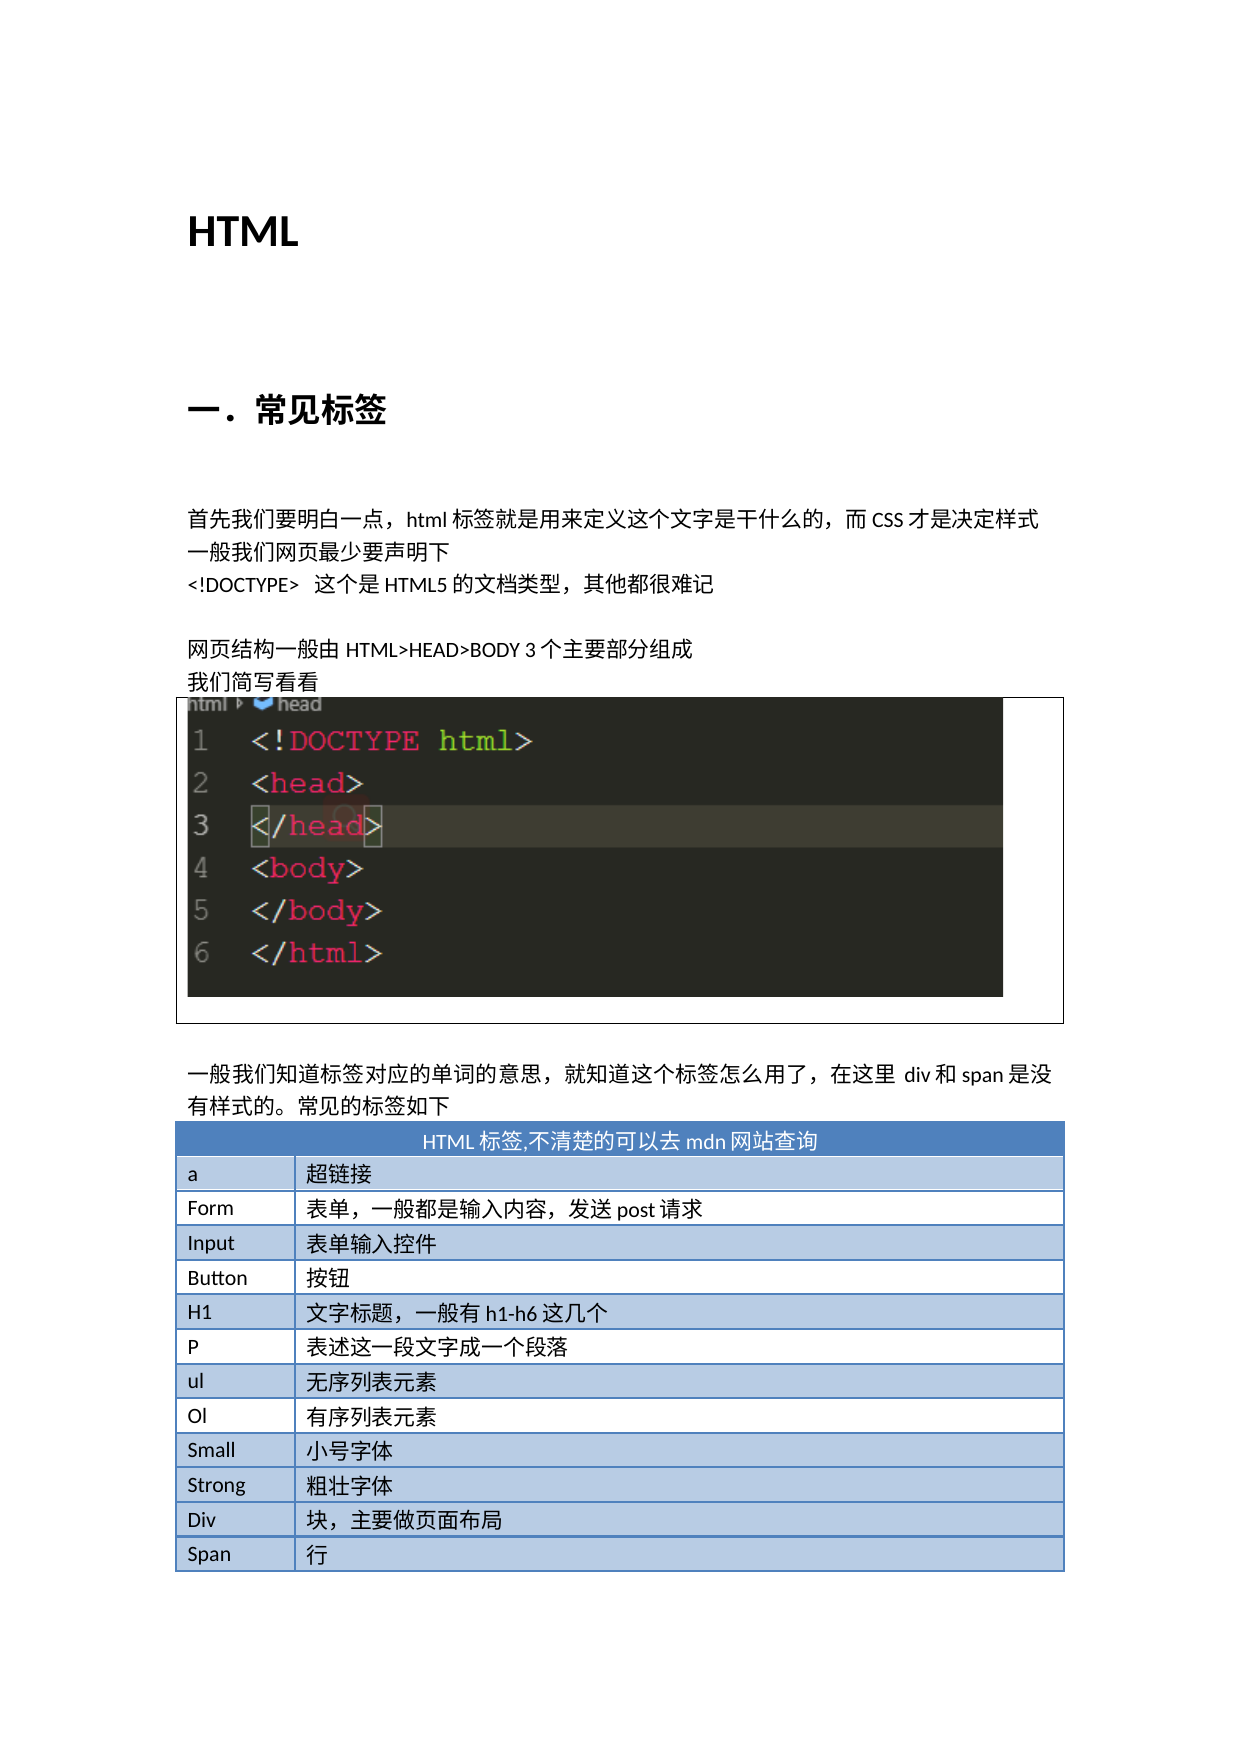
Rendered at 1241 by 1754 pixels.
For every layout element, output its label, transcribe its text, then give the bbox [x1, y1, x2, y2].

list 网页结构一般由 HTML>HEAD>BODY 3个主要部分组成 [187, 632, 1053, 664]
table_cell Span [177, 1538, 294, 1570]
list 首先我们要明白一点，html标签就是用来定义这个文字是干什么的，而CSS才是决定样式 [187, 502, 1053, 534]
table_cell P [177, 1330, 294, 1362]
table_cell 按钮 [296, 1261, 1063, 1293]
table_cell Button [177, 1261, 294, 1293]
table_cell 表单，一般都是输入内容，发送post请求 [296, 1192, 1063, 1224]
list 一般我们网页最少要声明下 [187, 534, 1053, 567]
table_header HTML标签,不清楚的可以去mdn网站查询 [177, 1124, 1063, 1156]
table_cell Div [177, 1503, 294, 1535]
table_cell 文字标题，一般有h1-h6 这几个 [296, 1295, 1063, 1328]
table_cell 表述这一段文字成一个段落 [296, 1330, 1063, 1362]
list 一般我们知道标签对应的单词的意思，就知道这个标签怎么用了，在这里div和span是没有样式的。常见的标签如下 [187, 1056, 1053, 1121]
table_cell 超链接 [296, 1157, 1063, 1189]
subtitle 常见标签 [187, 375, 1053, 440]
table_cell Ol [177, 1399, 294, 1432]
table_cell Strong [177, 1468, 294, 1501]
table_cell Form [177, 1192, 294, 1224]
picture [187, 697, 1004, 997]
table_cell 有序列表元素 [296, 1399, 1063, 1432]
list 我们简写看看 [187, 664, 1053, 697]
table_cell 行 [296, 1538, 1063, 1570]
table_cell 粗壮字体 [296, 1468, 1063, 1501]
list <!DOCTYPE> 这个是HTML5的文档类型，其他都很难记 [187, 567, 1053, 599]
table_cell ul [177, 1365, 294, 1397]
table_cell 小号字体 [296, 1434, 1063, 1466]
table_cell 表单输入控件 [296, 1226, 1063, 1259]
table_cell Input [177, 1226, 294, 1259]
subtitle HTML [187, 197, 1053, 262]
table_cell 块，主要做页面布局 [296, 1503, 1063, 1535]
table_cell a [177, 1157, 294, 1189]
table_cell 无序列表元素 [296, 1365, 1063, 1397]
table_cell H1 [177, 1295, 294, 1328]
table_cell Small [177, 1434, 294, 1466]
table_header [177, 698, 1063, 1023]
